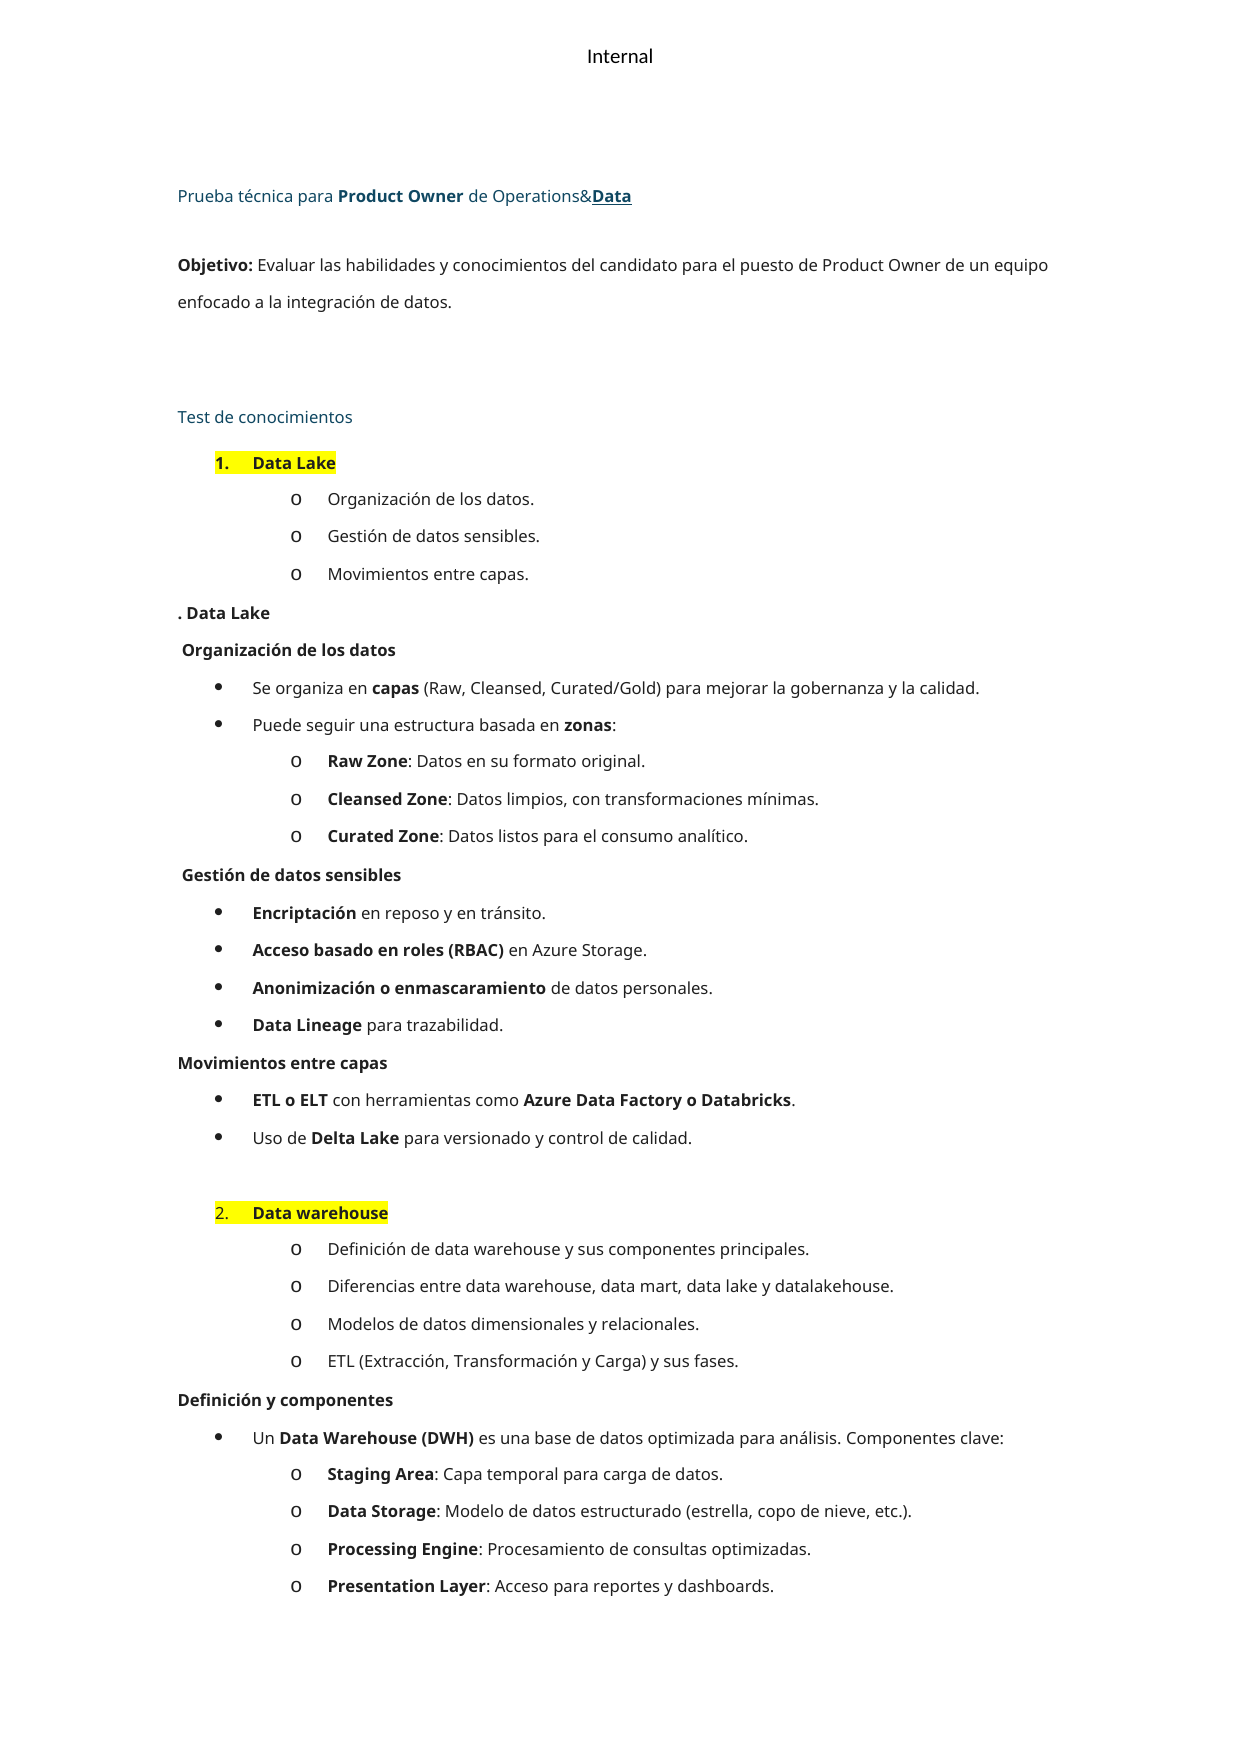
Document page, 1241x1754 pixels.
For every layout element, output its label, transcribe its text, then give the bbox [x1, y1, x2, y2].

list Movimientos entre capas. [290, 549, 1063, 587]
list Organización de los datos. [290, 474, 1063, 512]
list Curated Zone: Datos listos para el consumo analítico. [290, 812, 1063, 849]
list Raw Zone: Datos en su formato original. [290, 737, 1063, 774]
list Gestión de datos sensibles. [290, 512, 1063, 549]
list Data Storage: Modelo de datos estructurado (estrella, copo de nieve, etc.). [290, 1487, 1063, 1524]
list Acceso basado en roles (RBAC) en Azure Storage. [215, 924, 1063, 962]
list Data warehouse [215, 1187, 1063, 1224]
subtitle Prueba técnica para Product Owner de Operations&Data [177, 185, 1063, 208]
text . Data Lake [177, 587, 1063, 624]
list Modelos de datos dimensionales y relacionales. [290, 1299, 1063, 1337]
list Definición de data warehouse y sus componentes principales. [290, 1224, 1063, 1262]
list Data Lineage para trazabilidad. [215, 999, 1063, 1037]
subtitle Test de conocimientos [177, 406, 1063, 428]
list Data Lake [215, 437, 1063, 474]
text Movimientos entre capas [177, 1037, 1063, 1074]
list Diferencias entre data warehouse, data mart, data lake y datalakehouse. [290, 1262, 1063, 1299]
list ETL o ELT con herramientas como Azure Data Factory o Databricks. [215, 1074, 1063, 1112]
list Anonimización o enmascaramiento de datos personales. [215, 962, 1063, 999]
list Staging Area: Capa temporal para carga de datos. [290, 1449, 1063, 1487]
list Se organiza en capas (Raw, Cleansed, Curated/Gold) para mejorar la gobernanza y la calidad. [215, 662, 1063, 699]
list Presentation Layer: Acceso para reportes y dashboards. [290, 1562, 1063, 1599]
list Uso de Delta Lake para versionado y control de calidad. [215, 1112, 1063, 1149]
list Processing Engine: Procesamiento de consultas optimizadas. [290, 1524, 1063, 1562]
list Encriptación en reposo y en tránsito. [215, 887, 1063, 924]
list ETL (Extracción, Transformación y Carga) y sus fases. [290, 1337, 1063, 1374]
text Definición y componentes [177, 1374, 1063, 1412]
text Objetivo: Evaluar las habilidades y conocimientos del candidato para el puesto de Product Owner de un equipo enfocado a la integración de datos. [177, 239, 1063, 314]
text Gestión de datos sensibles [177, 849, 1063, 887]
text Organización de los datos [177, 624, 1063, 662]
list Puede seguir una estructura basada en zonas: [215, 699, 1063, 737]
list Un Data Warehouse (DWH) es una base de datos optimizada para análisis. Componentes clave: [215, 1412, 1063, 1449]
list Cleansed Zone: Datos limpios, con transformaciones mínimas. [290, 774, 1063, 812]
